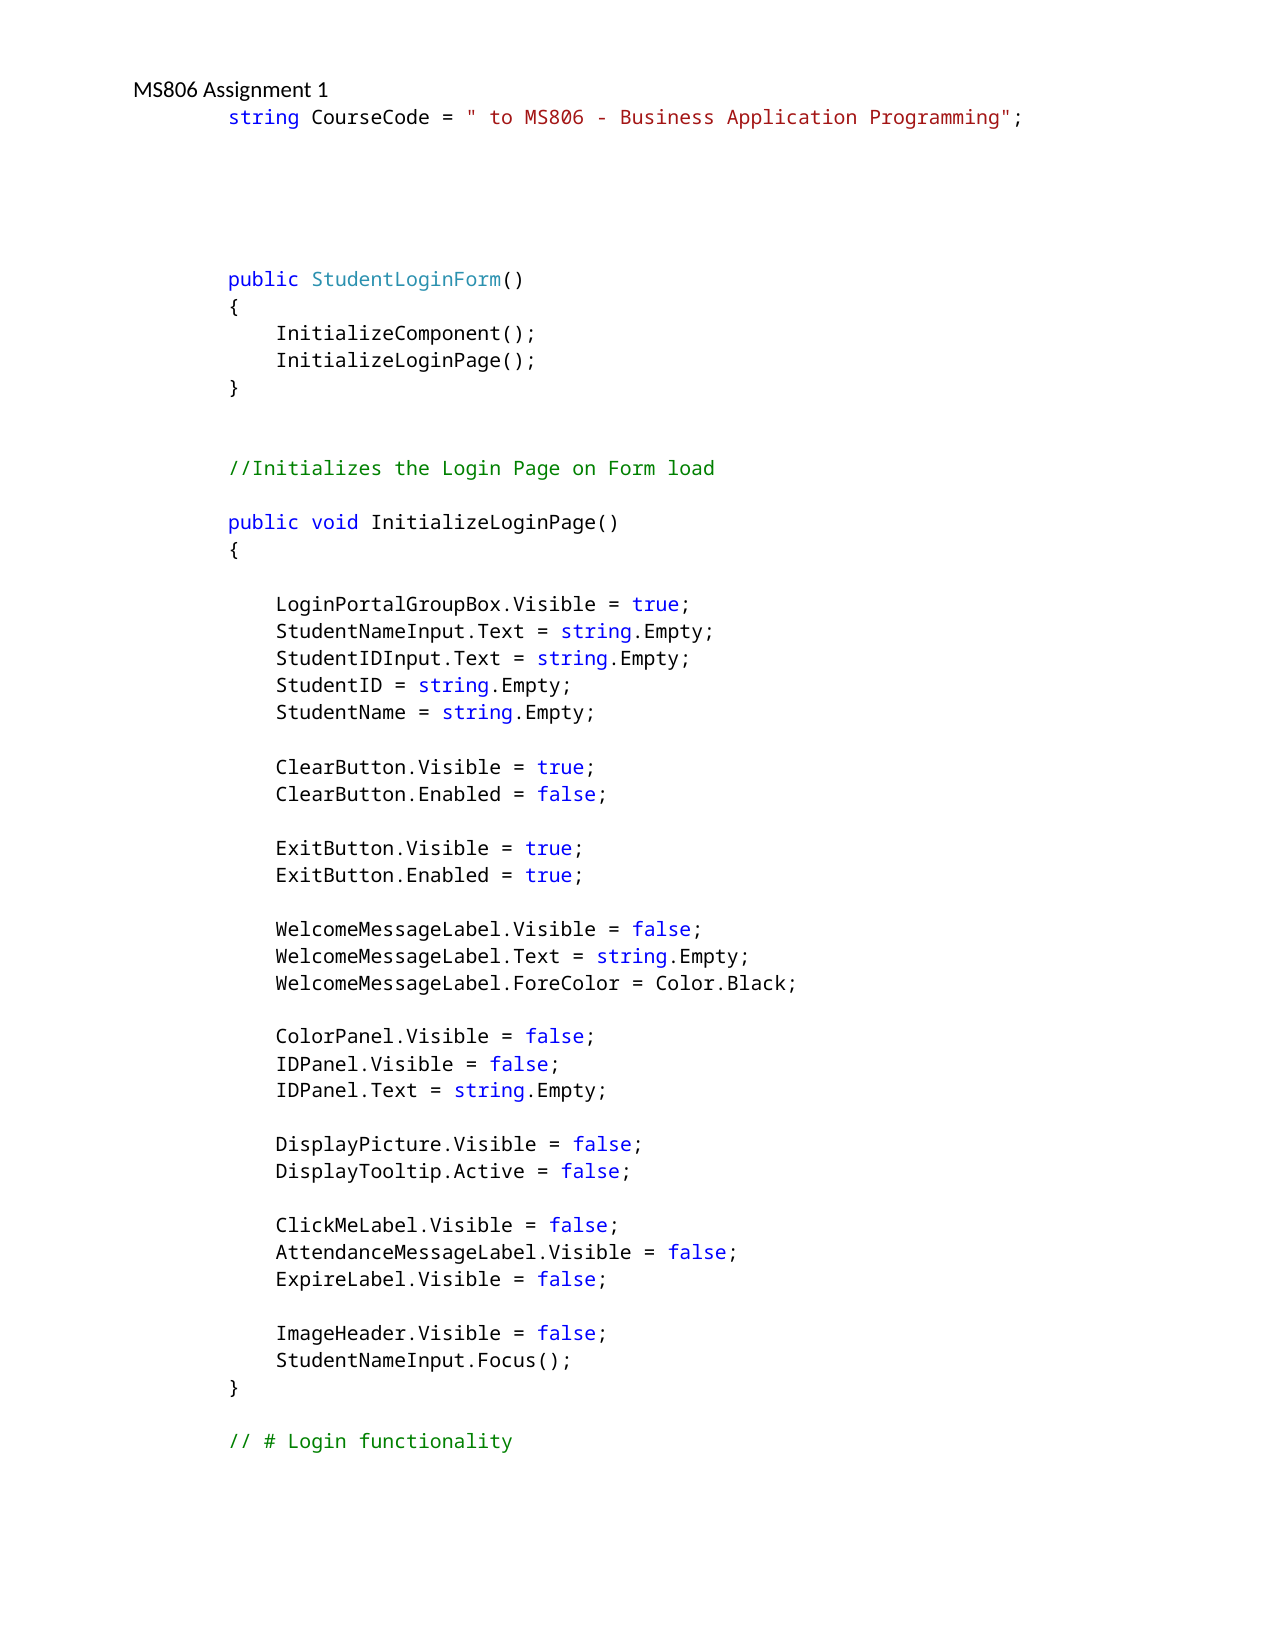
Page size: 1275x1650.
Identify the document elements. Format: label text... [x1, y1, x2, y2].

text public StudentLoginForm() [133, 265, 1125, 292]
text StudentName = string.Empty; [133, 698, 1125, 725]
text ColorPanel.Visible = false; [133, 1023, 1125, 1050]
text LoginPortalGroupBox.Visible = true; [133, 590, 1125, 617]
text ClearButton.Visible = true; [133, 753, 1125, 780]
text StudentID = string.Empty; [133, 671, 1125, 698]
text InitializeLoginPage(); [133, 346, 1125, 373]
text WelcomeMessageLabel.Visible = false; [133, 915, 1125, 942]
text } [133, 1373, 1125, 1401]
text StudentNameInput.Text = string.Empty; [133, 617, 1125, 644]
text WelcomeMessageLabel.ForeColor = Color.Black; [133, 969, 1125, 996]
text ClearButton.Enabled = false; [133, 780, 1125, 807]
text ExpireLabel.Visible = false; [133, 1266, 1125, 1293]
text DisplayTooltip.Active = false; [133, 1158, 1125, 1185]
text ClickMeLabel.Visible = false; [133, 1212, 1125, 1239]
text ImageHeader.Visible = false; [133, 1319, 1125, 1347]
text InitializeComponent(); [133, 319, 1125, 346]
text string CourseCode = " to MS806 - Business Application Programming"; [133, 103, 1125, 130]
text StudentNameInput.Focus(); [133, 1347, 1125, 1373]
text { [133, 292, 1125, 319]
text DisplayPicture.Visible = false; [133, 1131, 1125, 1158]
text //Initializes the Login Page on Form load [133, 454, 1125, 481]
text IDPanel.Visible = false; [133, 1050, 1125, 1077]
text ExitButton.Enabled = true; [133, 861, 1125, 888]
text } [133, 373, 1125, 400]
text // # Login functionality [133, 1427, 1125, 1454]
text public void InitializeLoginPage() [133, 508, 1125, 535]
text ExitButton.Visible = true; [133, 834, 1125, 861]
text StudentIDInput.Text = string.Empty; [133, 644, 1125, 671]
text AttendanceMessageLabel.Visible = false; [133, 1239, 1125, 1266]
text WelcomeMessageLabel.Text = string.Empty; [133, 942, 1125, 969]
text IDPanel.Text = string.Empty; [133, 1077, 1125, 1104]
text { [133, 535, 1125, 562]
